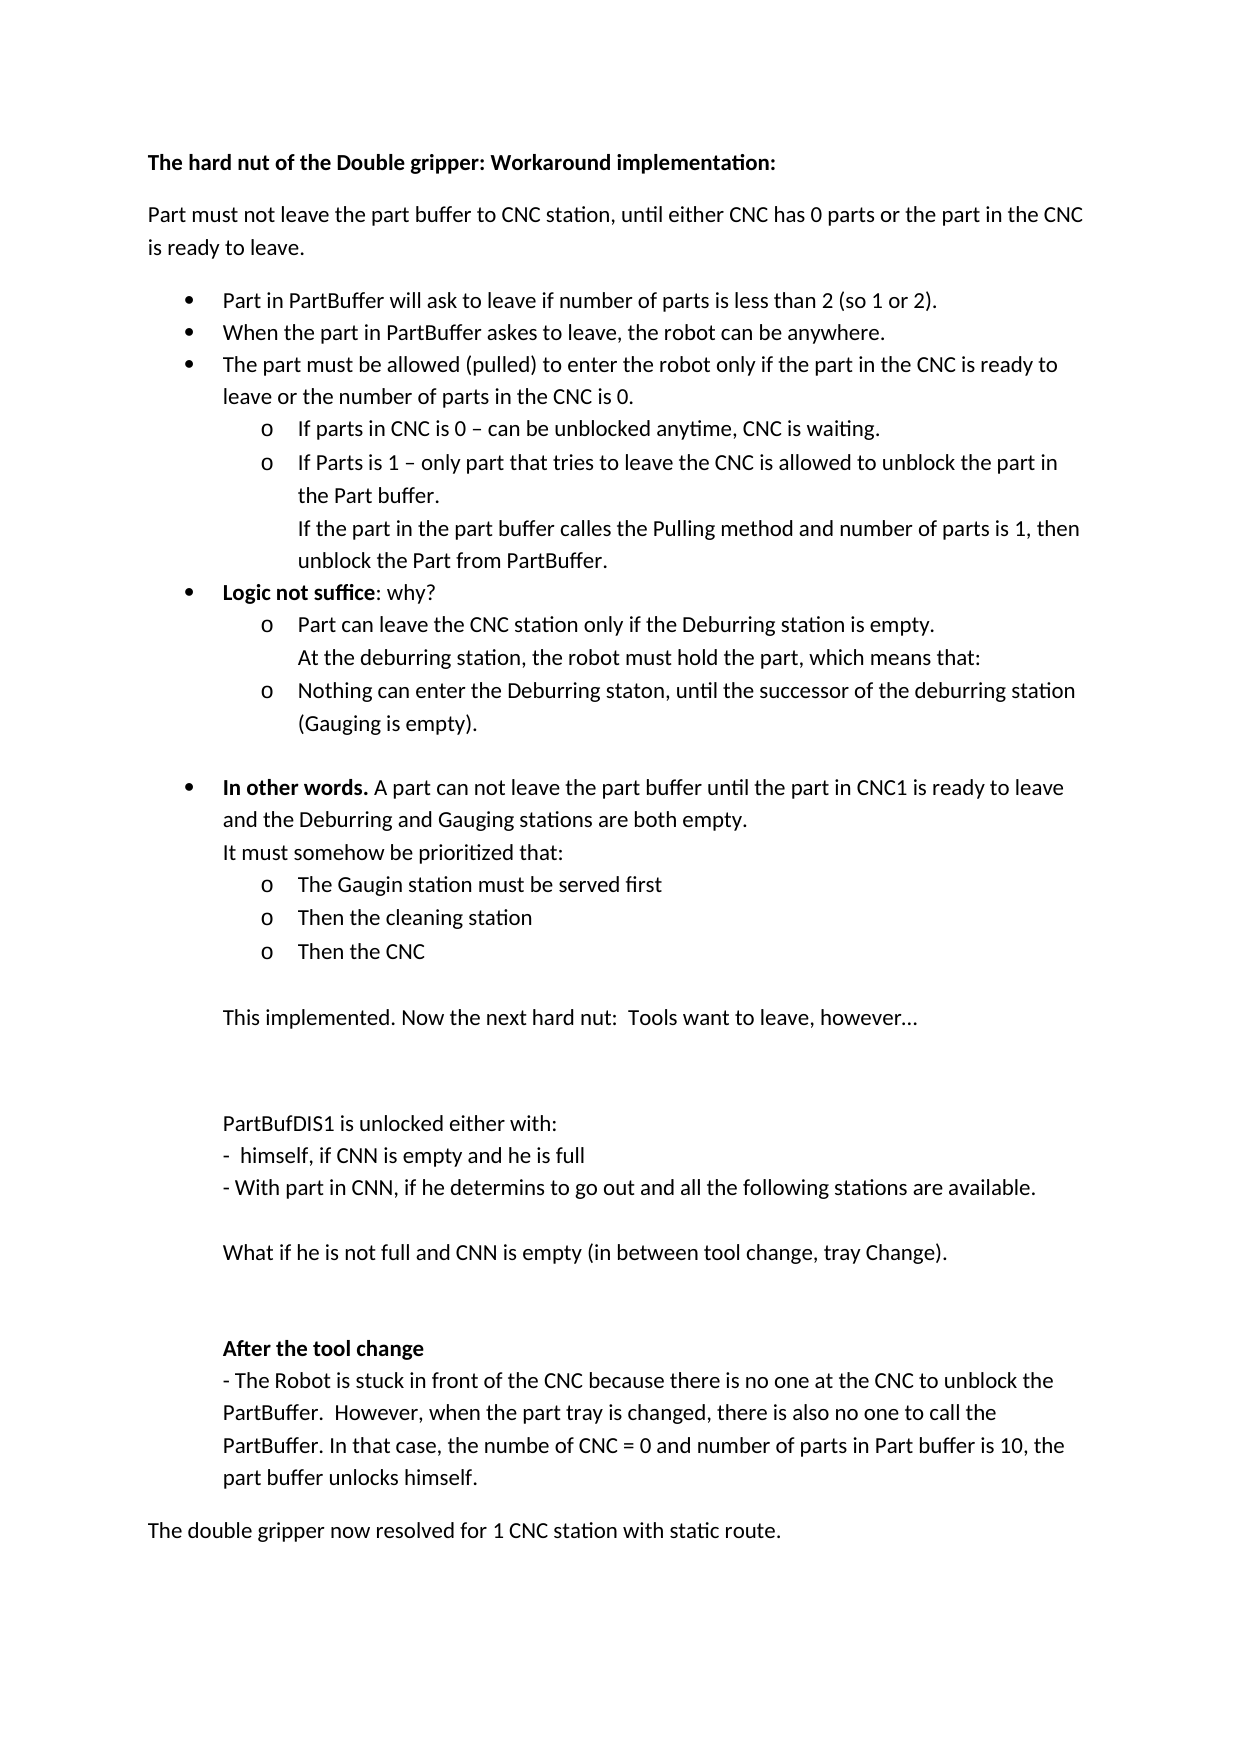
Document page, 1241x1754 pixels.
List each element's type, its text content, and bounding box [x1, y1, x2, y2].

list Part in PartBuffer will ask to leave if number of parts is less than 2 (so 1 or 2). [185, 286, 1093, 314]
list Then the CNC [260, 937, 1093, 966]
list What if he is not full and CNN is empty (in between tool change, tray Change). [223, 1238, 1093, 1266]
list Then the cleaning station [260, 903, 1093, 933]
text The double gripper now resolved for 1 CNC station with static route. [148, 1516, 1093, 1544]
text Part must not leave the part buffer to CNC station, until either CNC has 0 parts or the part in the CNC is ready to leave. [148, 201, 1093, 261]
list When the part in PartBuffer askes to leave, the robot can be anywhere. [185, 318, 1093, 346]
list Nothing can enter the Deburring staton, until the successor of the deburring station (Gauging is empty). [260, 676, 1093, 769]
list If Parts is 1 – only part that tries to leave the CNC is allowed to unblock the part in the Part buffer. If the part in the part buffer calles the Pulling method and number of parts is 1, then unblock the Part from PartBuffer. [260, 448, 1093, 574]
text The hard nut of the Double gripper: Workaround implementation: [148, 148, 1093, 176]
list - With part in CNN, if he determins to go out and all the following stations are available. [223, 1173, 1093, 1201]
list - The Robot is stuck in front of the CNC because there is no one at the CNC to unblock the PartBuffer. However, when the part tray is changed, there is also no one to call the PartBuffer. In that case, the numbe of CNC = 0 and number of parts in Part buffer is 10, the part buffer unlocks himself. [223, 1366, 1093, 1491]
list - himself, if CNN is empty and he is full [223, 1141, 1093, 1169]
list Logic not suffice: why? [185, 578, 1093, 606]
list Part can leave the CNC station only if the Deburring station is empty. At the deburring station, the robot must hold the part, which means that: [260, 610, 1093, 672]
list PartBufDIS1 is unlocked either with: [223, 1109, 1093, 1137]
list If parts in CNC is 0 – can be unblocked anytime, CNC is waiting. [260, 414, 1093, 444]
list In other words. A part can not leave the part buffer until the part in CNC1 is ready to leave and the Deburring and Gauging stations are both empty. It must somehow be prioritized that: [185, 773, 1093, 866]
list The Gaugin station must be served first [260, 870, 1093, 899]
list This implemented. Now the next hard nut: Tools want to leave, however… [223, 1003, 1093, 1031]
list The part must be allowed (pulled) to enter the robot only if the part in the CNC is ready to leave or the number of parts in the CNC is 0. [185, 350, 1093, 410]
list After the tool change [223, 1334, 1093, 1362]
